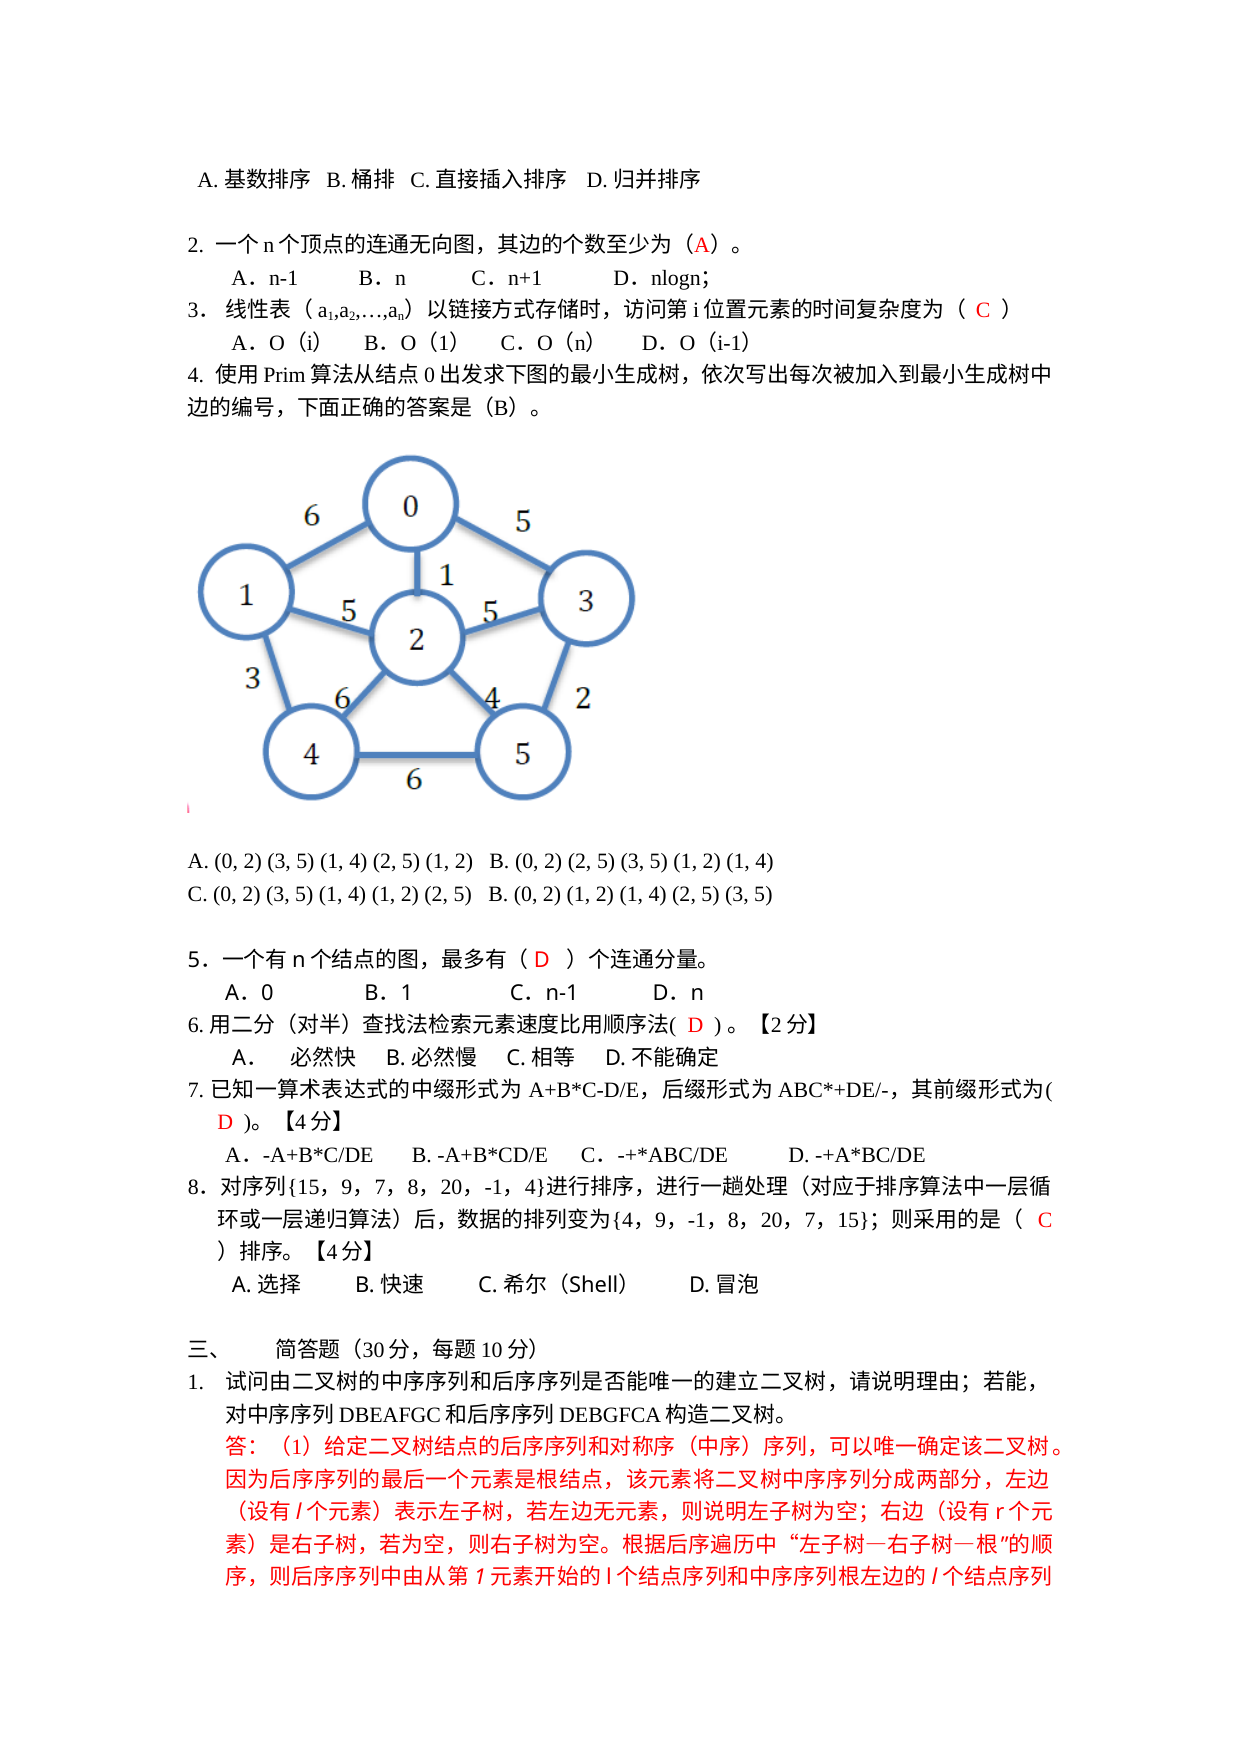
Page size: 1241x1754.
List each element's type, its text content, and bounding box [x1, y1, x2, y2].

text 2. 一个n个顶点的连通无向图，其边的个数至少为（A）。 [187, 227, 1053, 259]
text A. 选择 B. 快速 C. 希尔（Shell） D. 冒泡 [187, 1266, 1053, 1299]
text A．O（i） B．O（1） C．O（n） D．O（i-1） [187, 324, 1053, 357]
text 6. 用二分（对半）查找法检索元素速度比用顺序法( D ) 。【2分】 [188, 1007, 1053, 1039]
text A. (0, 2) (3, 5) (1, 4) (2, 5) (1, 2) B. (0, 2) (2, 5) (3, 5) (1, 2) (1, 4) [187, 844, 1053, 877]
text A. 基数排序 B. 桶排 C. 直接插入排序 D. 归并排序 [187, 162, 1053, 194]
text A．-A+B*C/DE B. -A+B*CD/E C．-+*ABC/DE D. -+A*BC/DE [187, 1136, 1053, 1169]
picture [187, 422, 659, 813]
list 必然快 B. 必然慢 C. 相等 D. 不能确定 [232, 1039, 1053, 1071]
text C. (0, 2) (3, 5) (1, 4) (1, 2) (2, 5) B. (0, 2) (1, 2) (1, 4) (2, 5) (3, 5) [187, 877, 1053, 909]
text 4. 使用Prim算法从结点0出发求下图的最小生成树，依次写出每次被加入到最小生成树中边的编号，下面正确的答案是（B）。 [187, 357, 1053, 422]
text 7. 已知一算术表达式的中缀形式为 A+B*C-D/E，后缀形式为ABC*+DE/-，其前缀形式为( D )。【4分】 [188, 1071, 1053, 1136]
list 简答题（30分，每题10分） [187, 1331, 1053, 1364]
list 试问由二叉树的中序序列和后序序列是否能唯一的建立二叉树，请说明理由；若能，对中序序列DBEAFGC和后序序列DEBGFCA构造二叉树。 [187, 1364, 1053, 1429]
text A．0 B．1 C．n-1 D．n [187, 974, 1053, 1007]
text 5．一个有n个结点的图，最多有（ D ）个连通分量。 [187, 942, 1053, 974]
text A．n-1 B．n C．n+1 D．nlogn； [187, 259, 1053, 292]
text 3． 线性表（ a1,a2,…,an）以链接方式存储时，访问第i位置元素的时间复杂度为（ C ） [187, 292, 1053, 324]
text 8．对序列{15，9，7，8，20，-1，4}进行排序，进行一趟处理（对应于排序算法中一层循环或一层递归算法）后，数据的排列变为{4，9，-1，8，20，7，15}；则采用的是（ C ）排序。【4分】 [188, 1169, 1053, 1266]
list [225, 1429, 1053, 1591]
